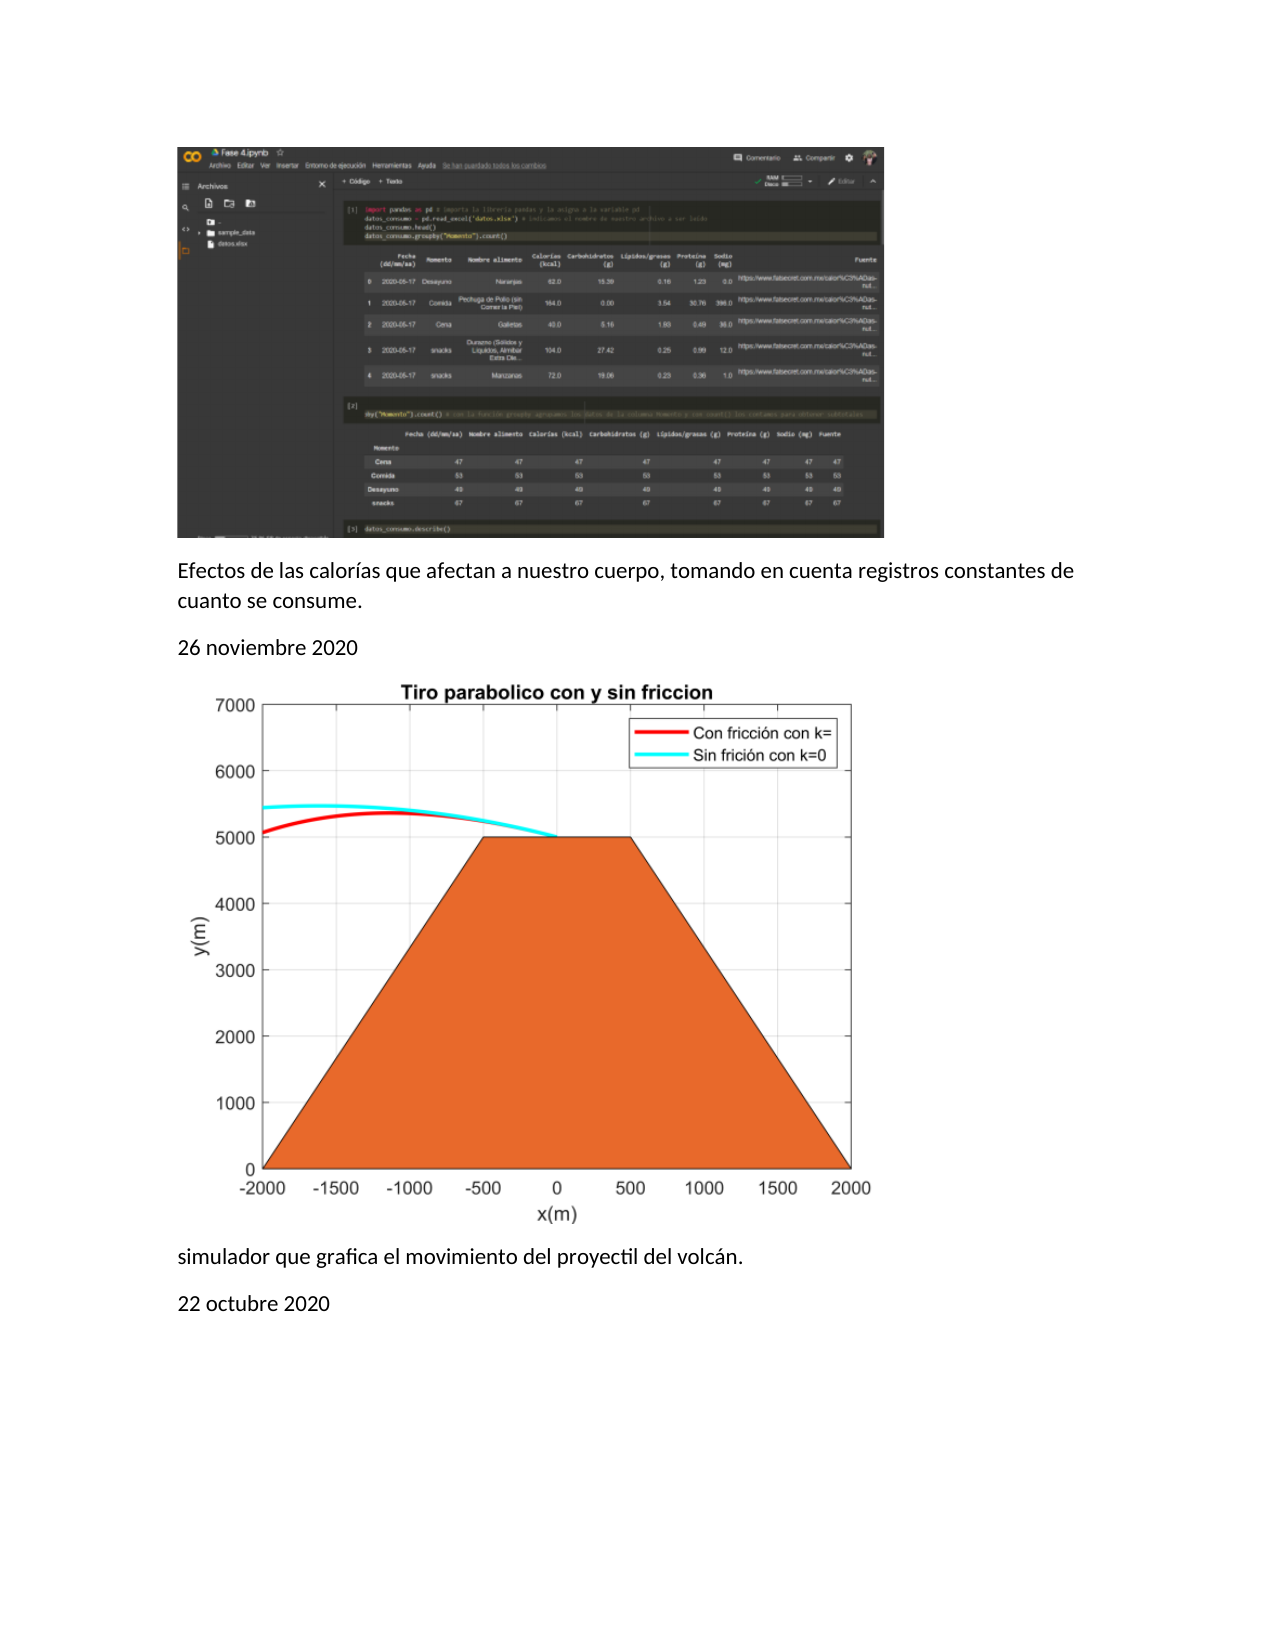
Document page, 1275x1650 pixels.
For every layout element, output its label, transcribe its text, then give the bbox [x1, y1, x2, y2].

picture [177, 147, 885, 538]
text 22 octubre 2020 [177, 1289, 1098, 1317]
text simulador que grafica el movimiento del proyectil del volcán. [177, 1242, 1098, 1271]
text 26 noviembre 2020 [177, 633, 1098, 661]
text Efectos de las calorías que afectan a nuestro cuerpo, tomando en cuenta registros constantes de cuanto se consume. [177, 556, 1098, 614]
picture [177, 680, 932, 1224]
